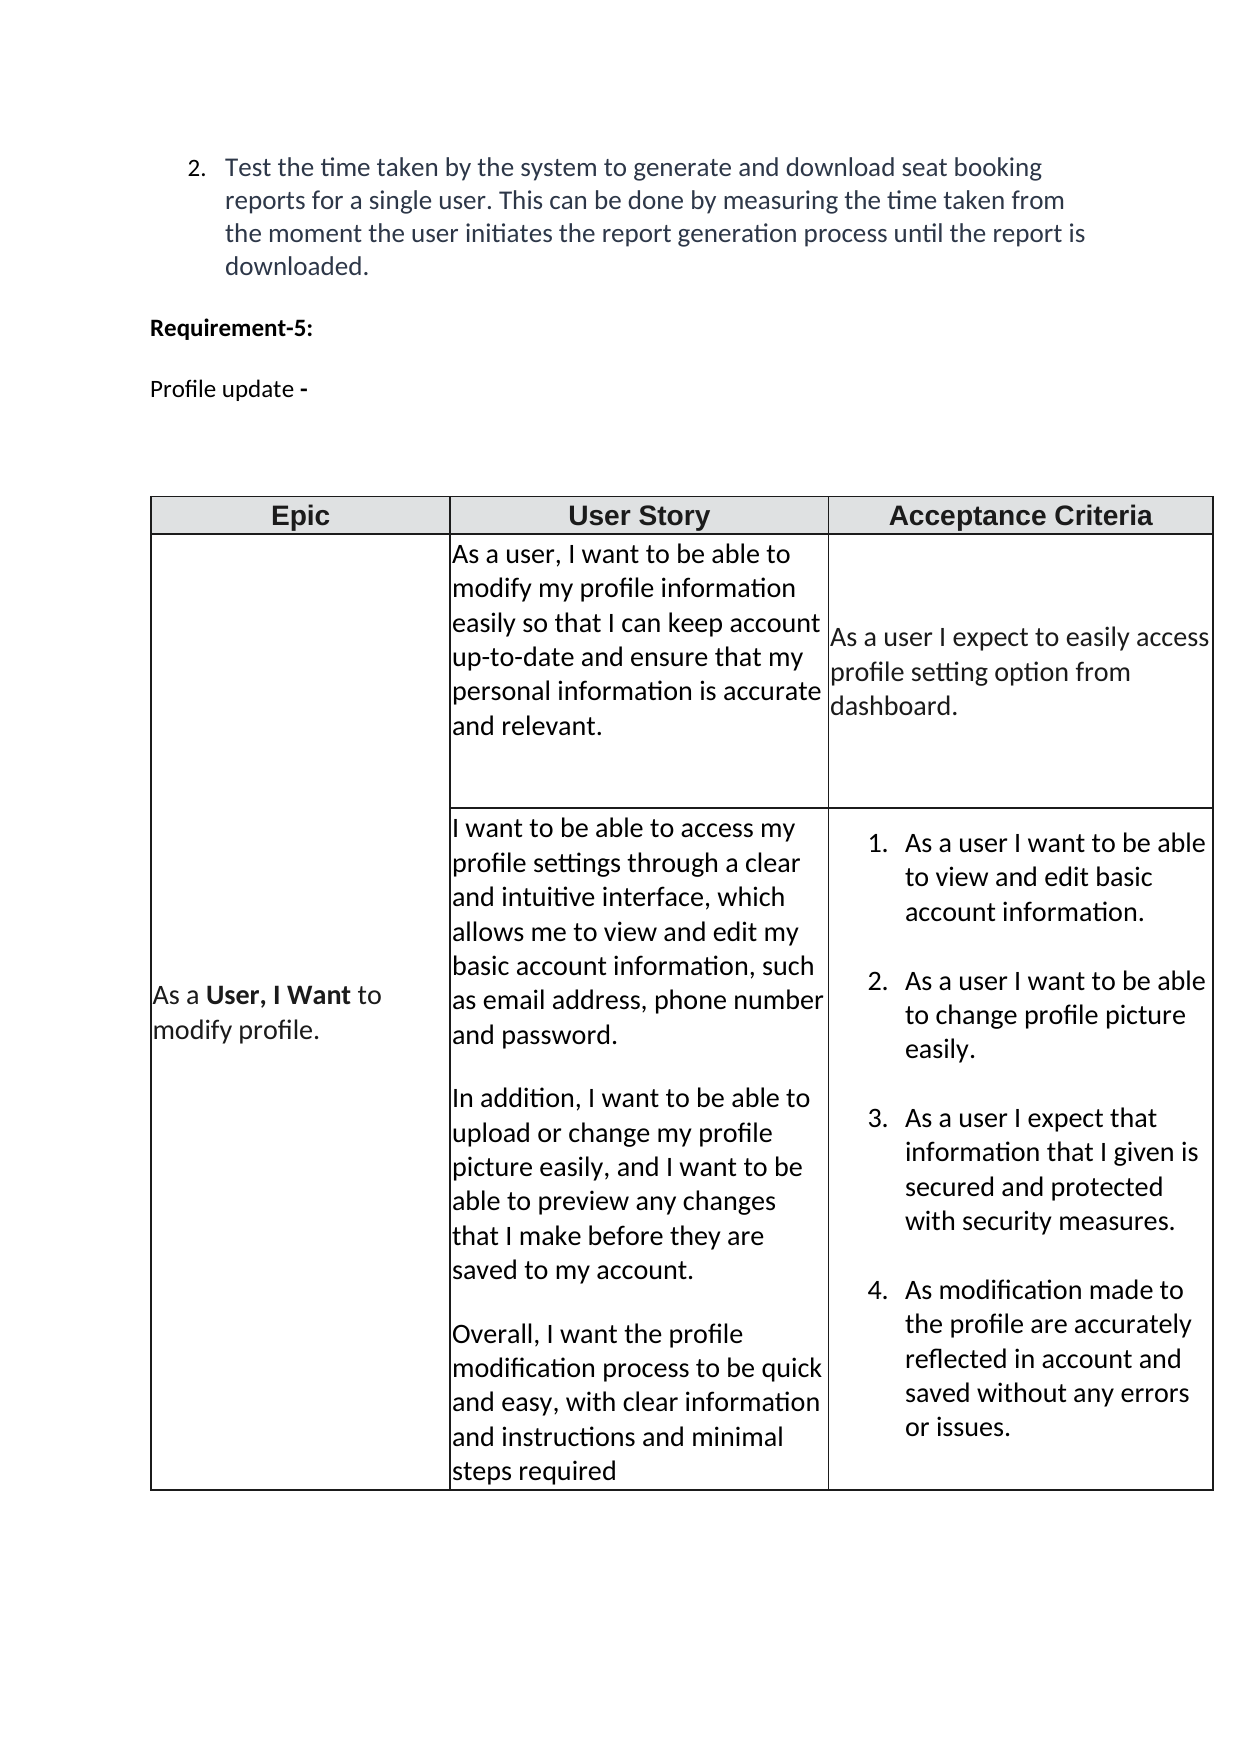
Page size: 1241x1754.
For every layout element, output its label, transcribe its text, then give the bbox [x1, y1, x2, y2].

table_cell As a user I expect to easily access profile setting option from dashboard. [829, 535, 1212, 807]
table_header User Story [451, 497, 828, 533]
list Test the time taken by the system to generate and download seat booking reports for a single user. This can be done by measuring the time taken from the moment the user initiates the report generation process until the report is downloaded. [187, 150, 1090, 282]
table_cell As a user I want to be able to view and edit basic account information. As a user I want to be able to change profile picture easily. As a user I expect that information that I given is secured and protected with security measures. As modification made to the profile are accurately reflected in account and saved without any errors or issues. [829, 809, 1212, 1489]
text Requirement-5: [150, 313, 1090, 343]
table_cell As a User, I Want to modify profile. [152, 535, 449, 1489]
table_cell As a user, I want to be able to modify my profile information easily so that I can keep account up-to-date and ensure that my personal information is accurate and relevant. [451, 535, 828, 807]
table_header Epic [152, 497, 449, 533]
text Profile update - [150, 374, 1090, 404]
table_header Acceptance Criteria [829, 497, 1212, 533]
